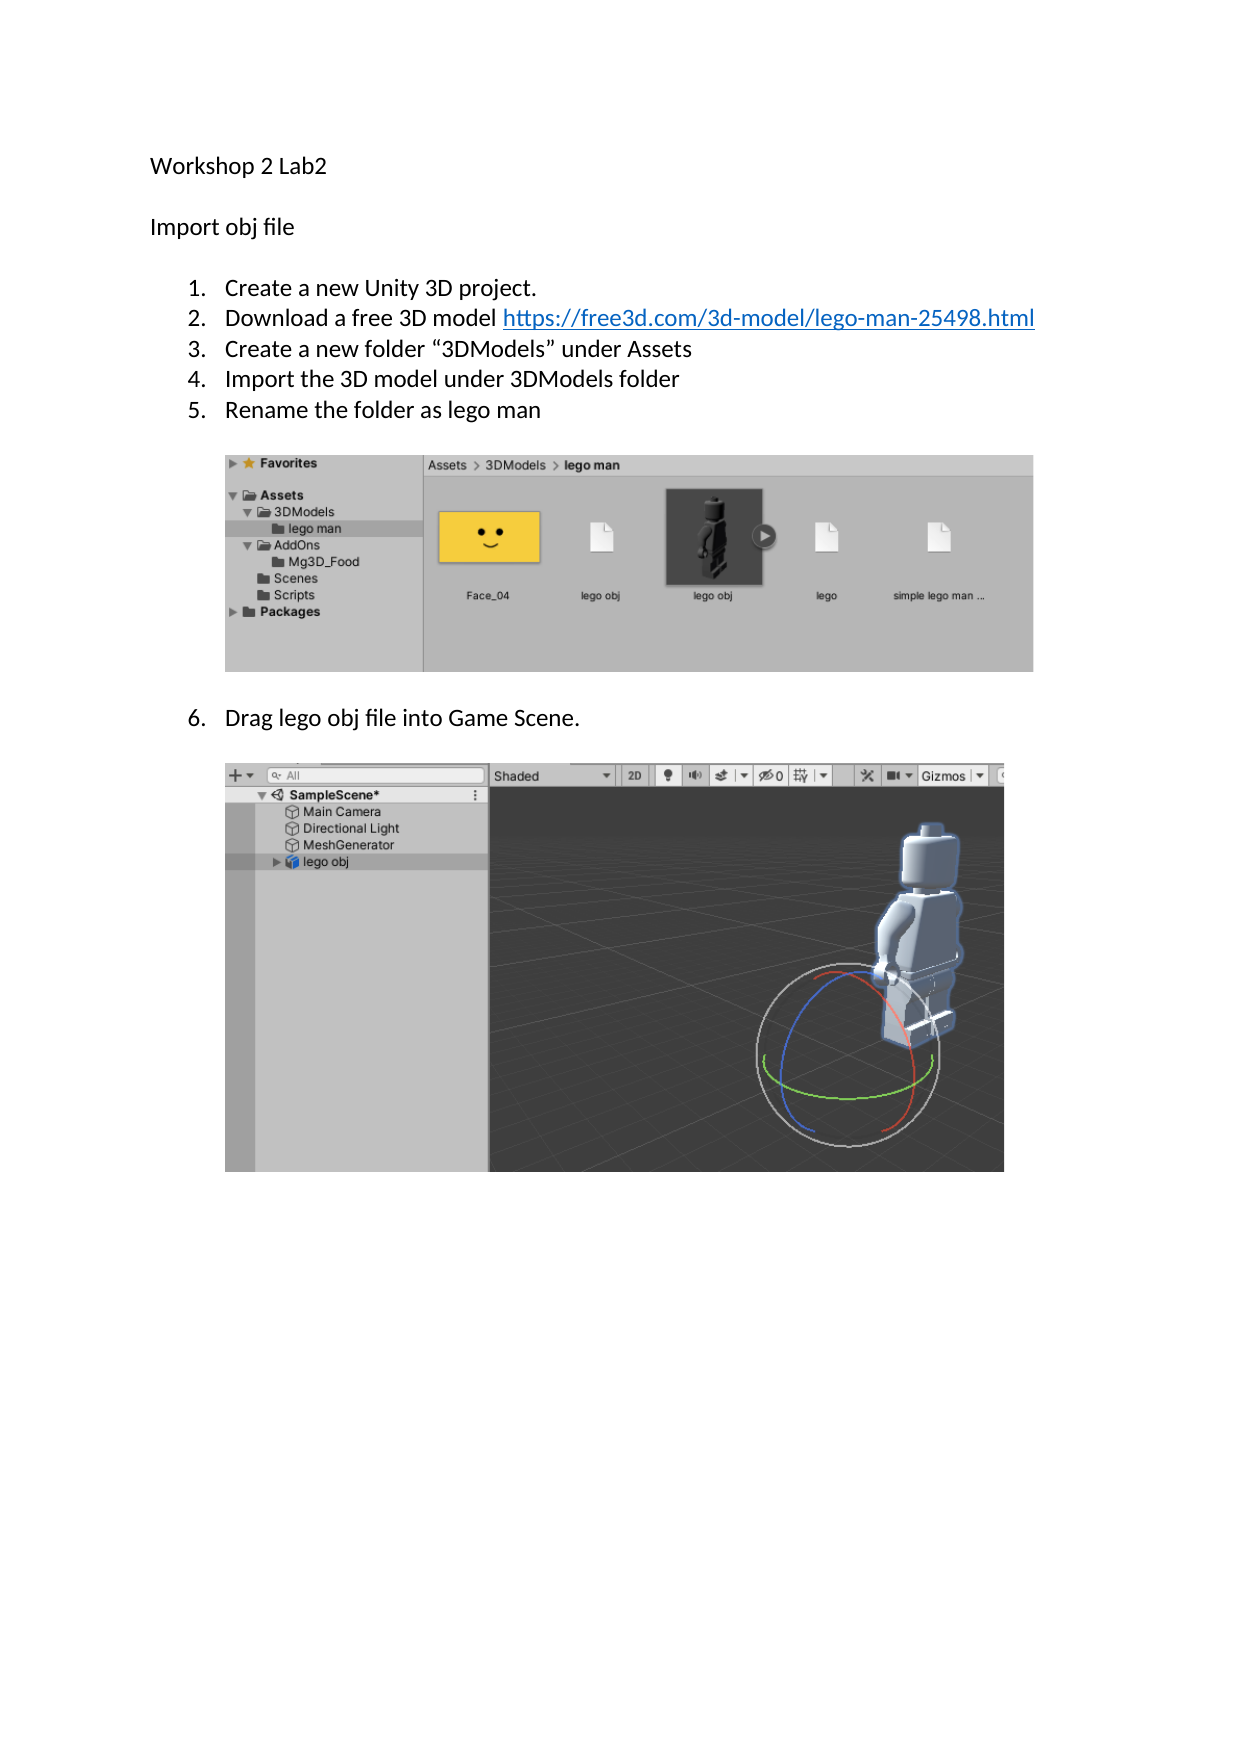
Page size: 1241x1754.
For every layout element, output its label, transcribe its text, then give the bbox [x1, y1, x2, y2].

picture [225, 763, 1005, 1172]
picture [225, 455, 1034, 672]
list Create a new Unity 3D project. [187, 272, 1090, 303]
text Import obj file [150, 211, 1090, 242]
list Download a free 3D model https://free3d.com/3d-model/lego-man-25498.html [187, 303, 1090, 333]
list Import the 3D model under 3DModels folder [187, 364, 1090, 394]
text Workshop 2 Lab2 [150, 150, 1090, 181]
list Drag lego obj file into Game Scene. [187, 702, 1090, 733]
list Create a new folder “3DModels” under Assets [187, 333, 1090, 364]
list Rename the folder as lego man [187, 394, 1090, 425]
